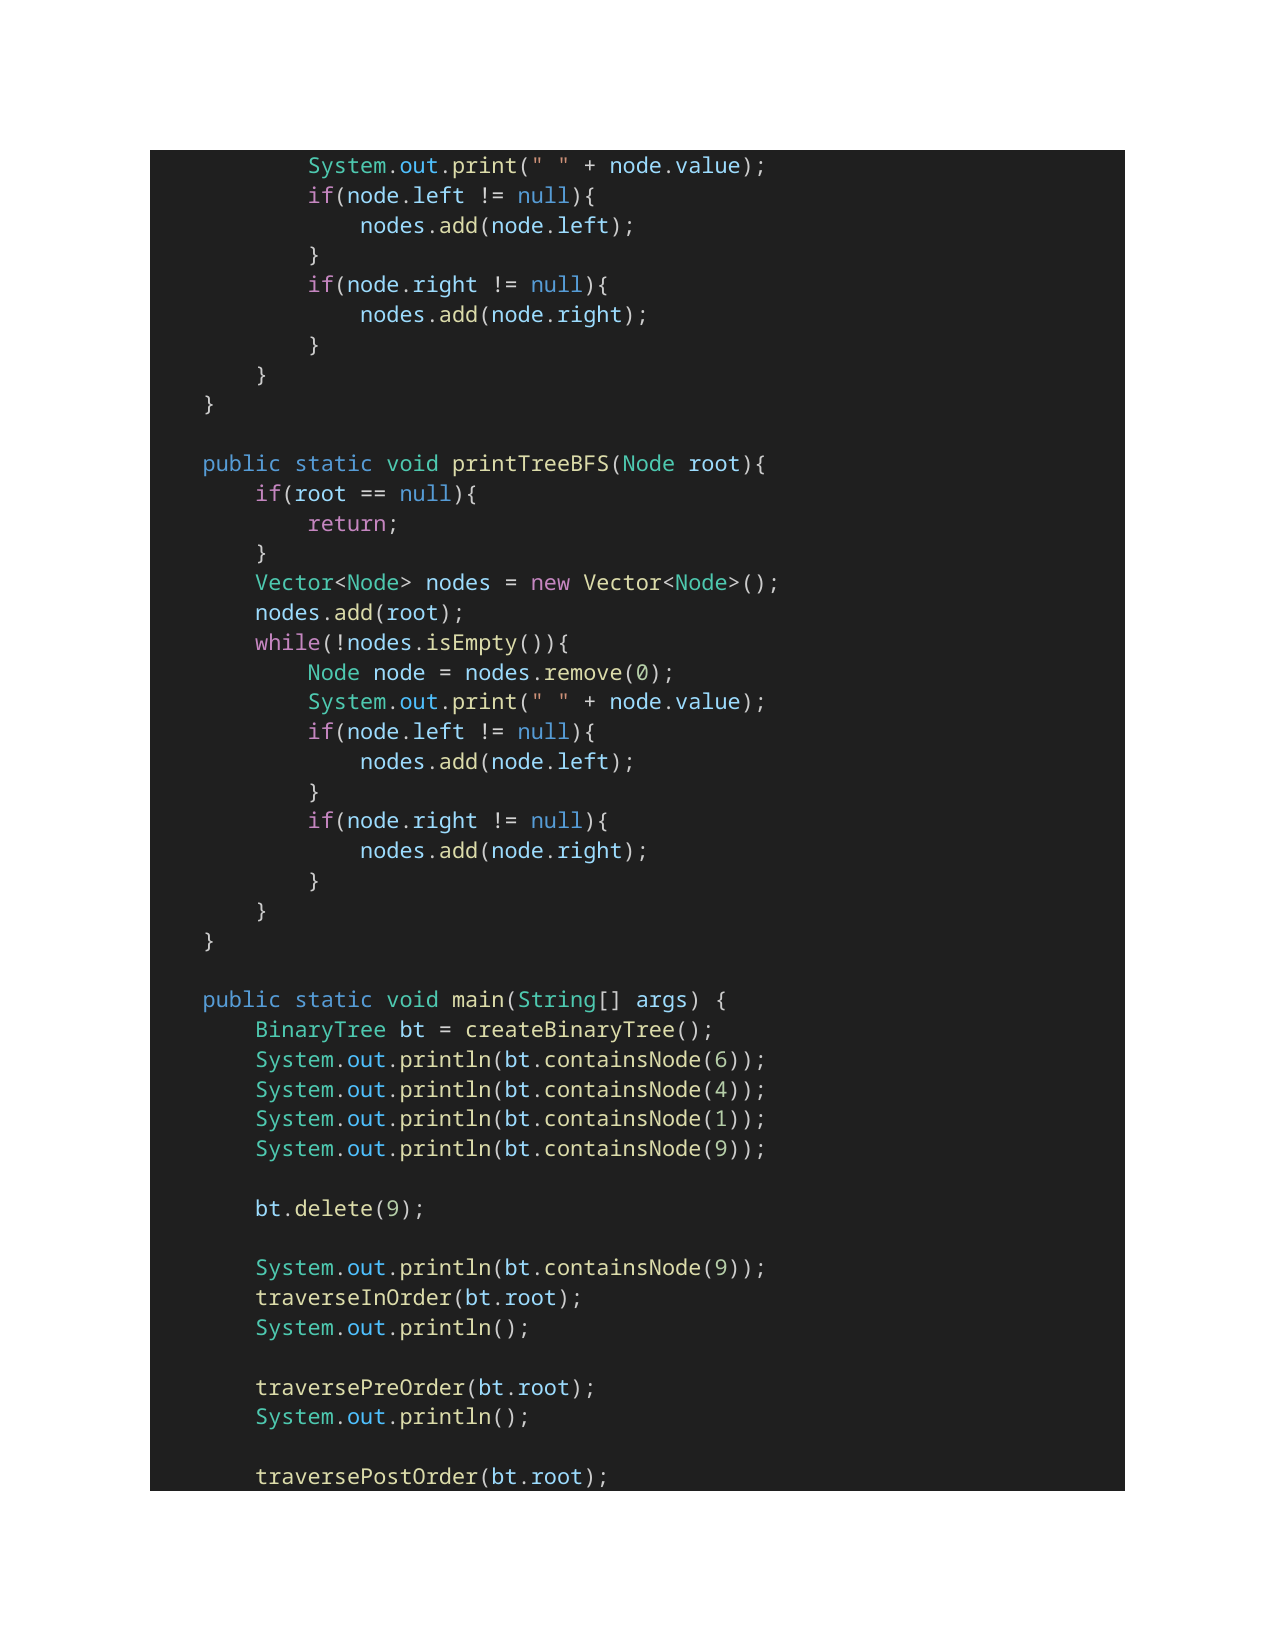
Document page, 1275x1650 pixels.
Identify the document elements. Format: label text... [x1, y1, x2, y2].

text nodes.add(node.right); [150, 835, 1125, 865]
text System.out.println(bt.containsNode(1)); [150, 1103, 1125, 1133]
text } [150, 537, 1125, 567]
text Vector<Node> nodes = new Vector<Node>(); [150, 567, 1125, 597]
text System.out.println(bt.containsNode(9)); [150, 1252, 1125, 1282]
text nodes.add(node.left); [150, 746, 1125, 776]
text System.out.println(bt.containsNode(6)); [150, 1044, 1125, 1073]
text traverseInOrder(bt.root); [150, 1282, 1125, 1312]
text if(node.left != null){ [150, 716, 1125, 746]
text bt.delete(9); [150, 1193, 1125, 1222]
text nodes.add(root); [150, 597, 1125, 627]
text System.out.println(bt.containsNode(4)); [150, 1073, 1125, 1103]
text System.out.print(" " + node.value); [150, 686, 1125, 716]
text nodes.add(node.left); [150, 209, 1125, 239]
text Node node = nodes.remove(0); [150, 656, 1125, 686]
text } [150, 329, 1125, 358]
text traversePostOrder(bt.root); [150, 1461, 1125, 1491]
text } [150, 865, 1125, 895]
text } [150, 924, 1125, 954]
text } [150, 895, 1125, 924]
text System.out.print(" " + node.value); [150, 150, 1125, 180]
text } [150, 776, 1125, 805]
text BinaryTree bt = createBinaryTree(); [150, 1014, 1125, 1044]
text } [150, 388, 1125, 418]
text } [150, 239, 1125, 269]
text if(node.right != null){ [150, 805, 1125, 835]
text public static void printTreeBFS(Node root){ [150, 448, 1125, 478]
text System.out.println(); [150, 1401, 1125, 1431]
text traversePreOrder(bt.root); [150, 1371, 1125, 1401]
text while(!nodes.isEmpty()){ [150, 627, 1125, 656]
text if(node.right != null){ [150, 269, 1125, 299]
text nodes.add(node.right); [150, 299, 1125, 329]
text System.out.println(); [150, 1312, 1125, 1342]
text return; [150, 507, 1125, 537]
text if(root == null){ [150, 478, 1125, 507]
text public static void main(String[] args) { [150, 984, 1125, 1014]
text } [150, 358, 1125, 388]
text if(node.left != null){ [150, 180, 1125, 209]
text System.out.println(bt.containsNode(9)); [150, 1133, 1125, 1163]
